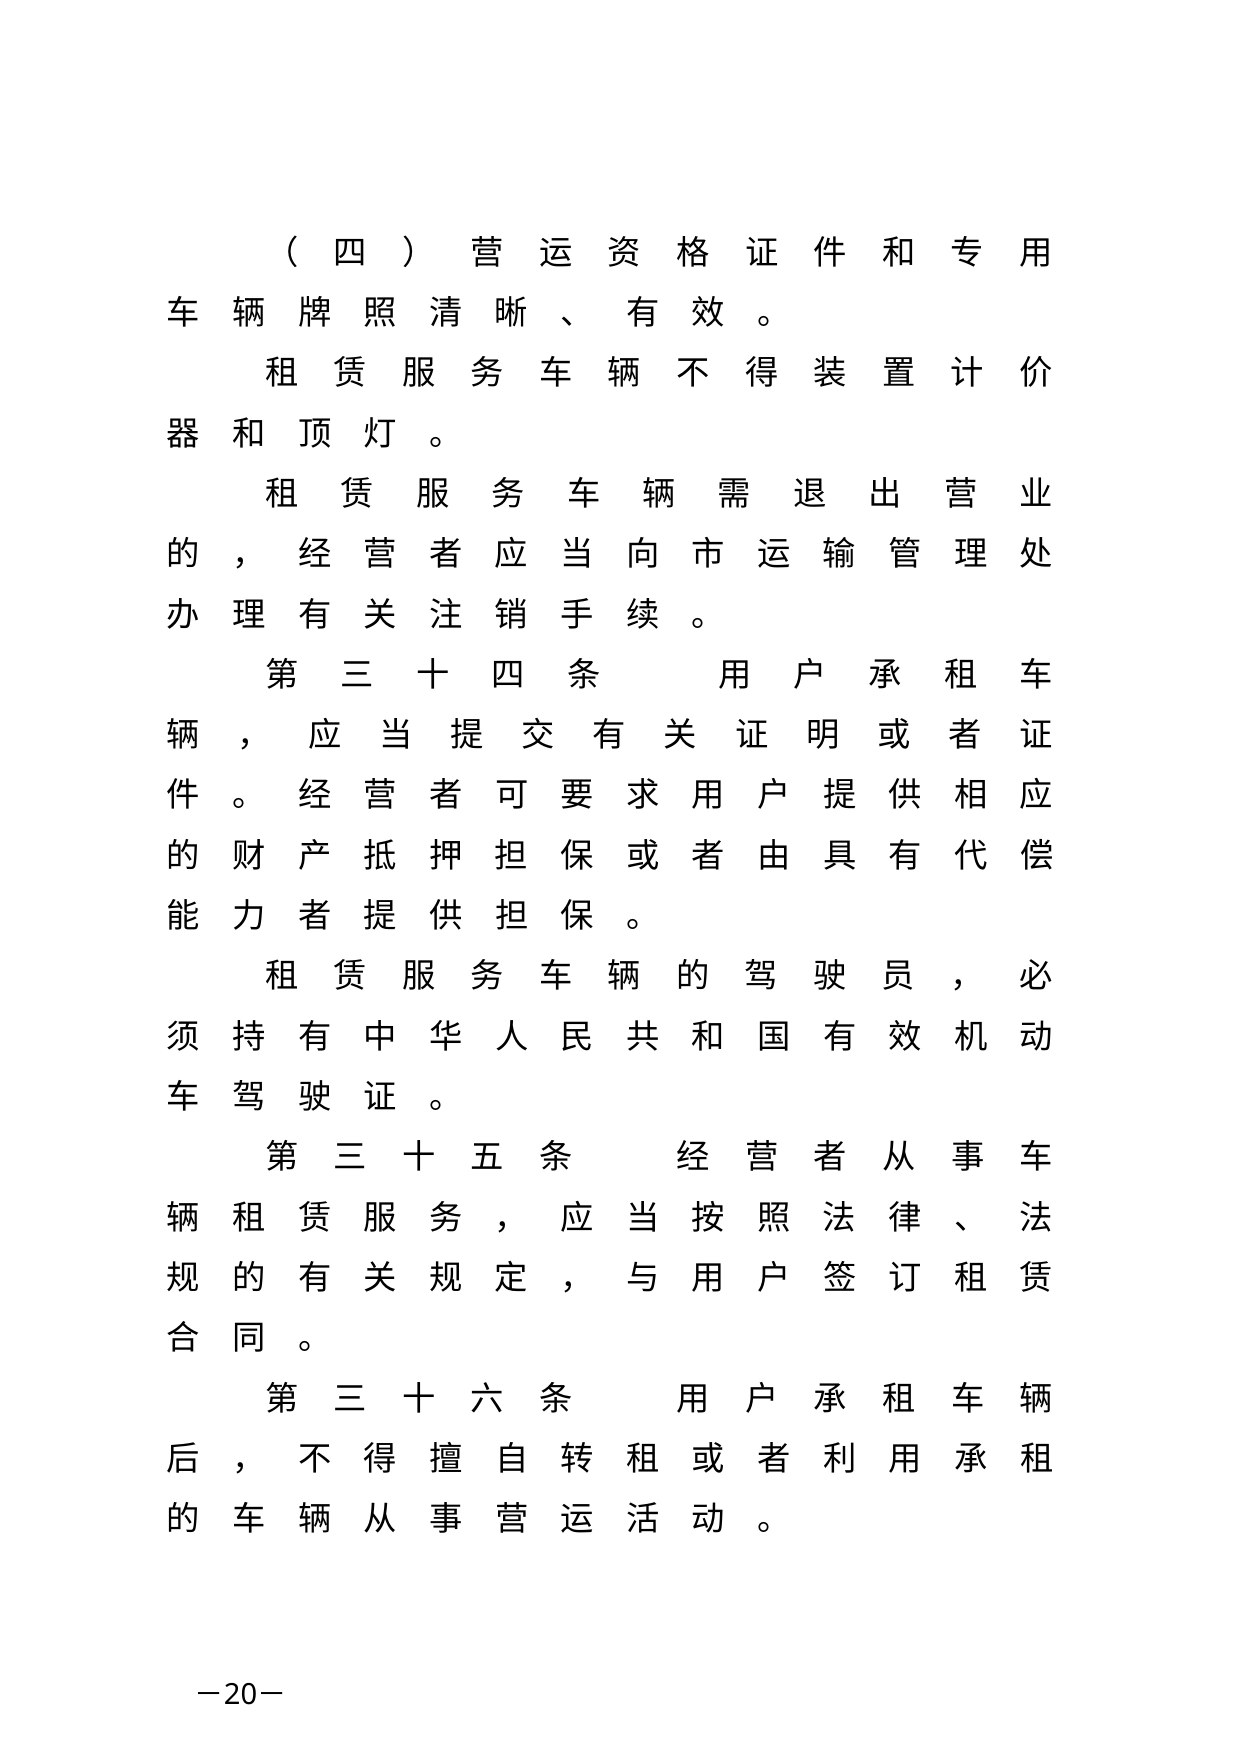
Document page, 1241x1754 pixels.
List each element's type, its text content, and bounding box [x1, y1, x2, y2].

text 第三十五条 经营者从事车辆租赁服务，应当按照法律、法规的有关规定，与用户签订租赁合同。 [167, 1124, 1085, 1365]
text 租赁服务车辆的驾驶员，必须持有中华人民共和国有效机动车驾驶证。 [167, 943, 1085, 1124]
text 租赁服务车辆需退出营业的，经营者应当向市运输管理处办理有关注销手续。 [167, 461, 1085, 642]
text （四）营运资格证件和专用车辆牌照清晰、有效。 [167, 219, 1085, 340]
text 第三十四条 用户承租车辆，应当提交有关证明或者证件。经营者可要求用户提供相应的财产抵押担保或者由具有代偿能力者提供担保。 [167, 642, 1085, 943]
text 租赁服务车辆不得装置计价器和顶灯。 [167, 340, 1085, 461]
text 第三十六条 用户承租车辆后，不得擅自转租或者利用承租的车辆从事营运活动。 [167, 1365, 1085, 1546]
